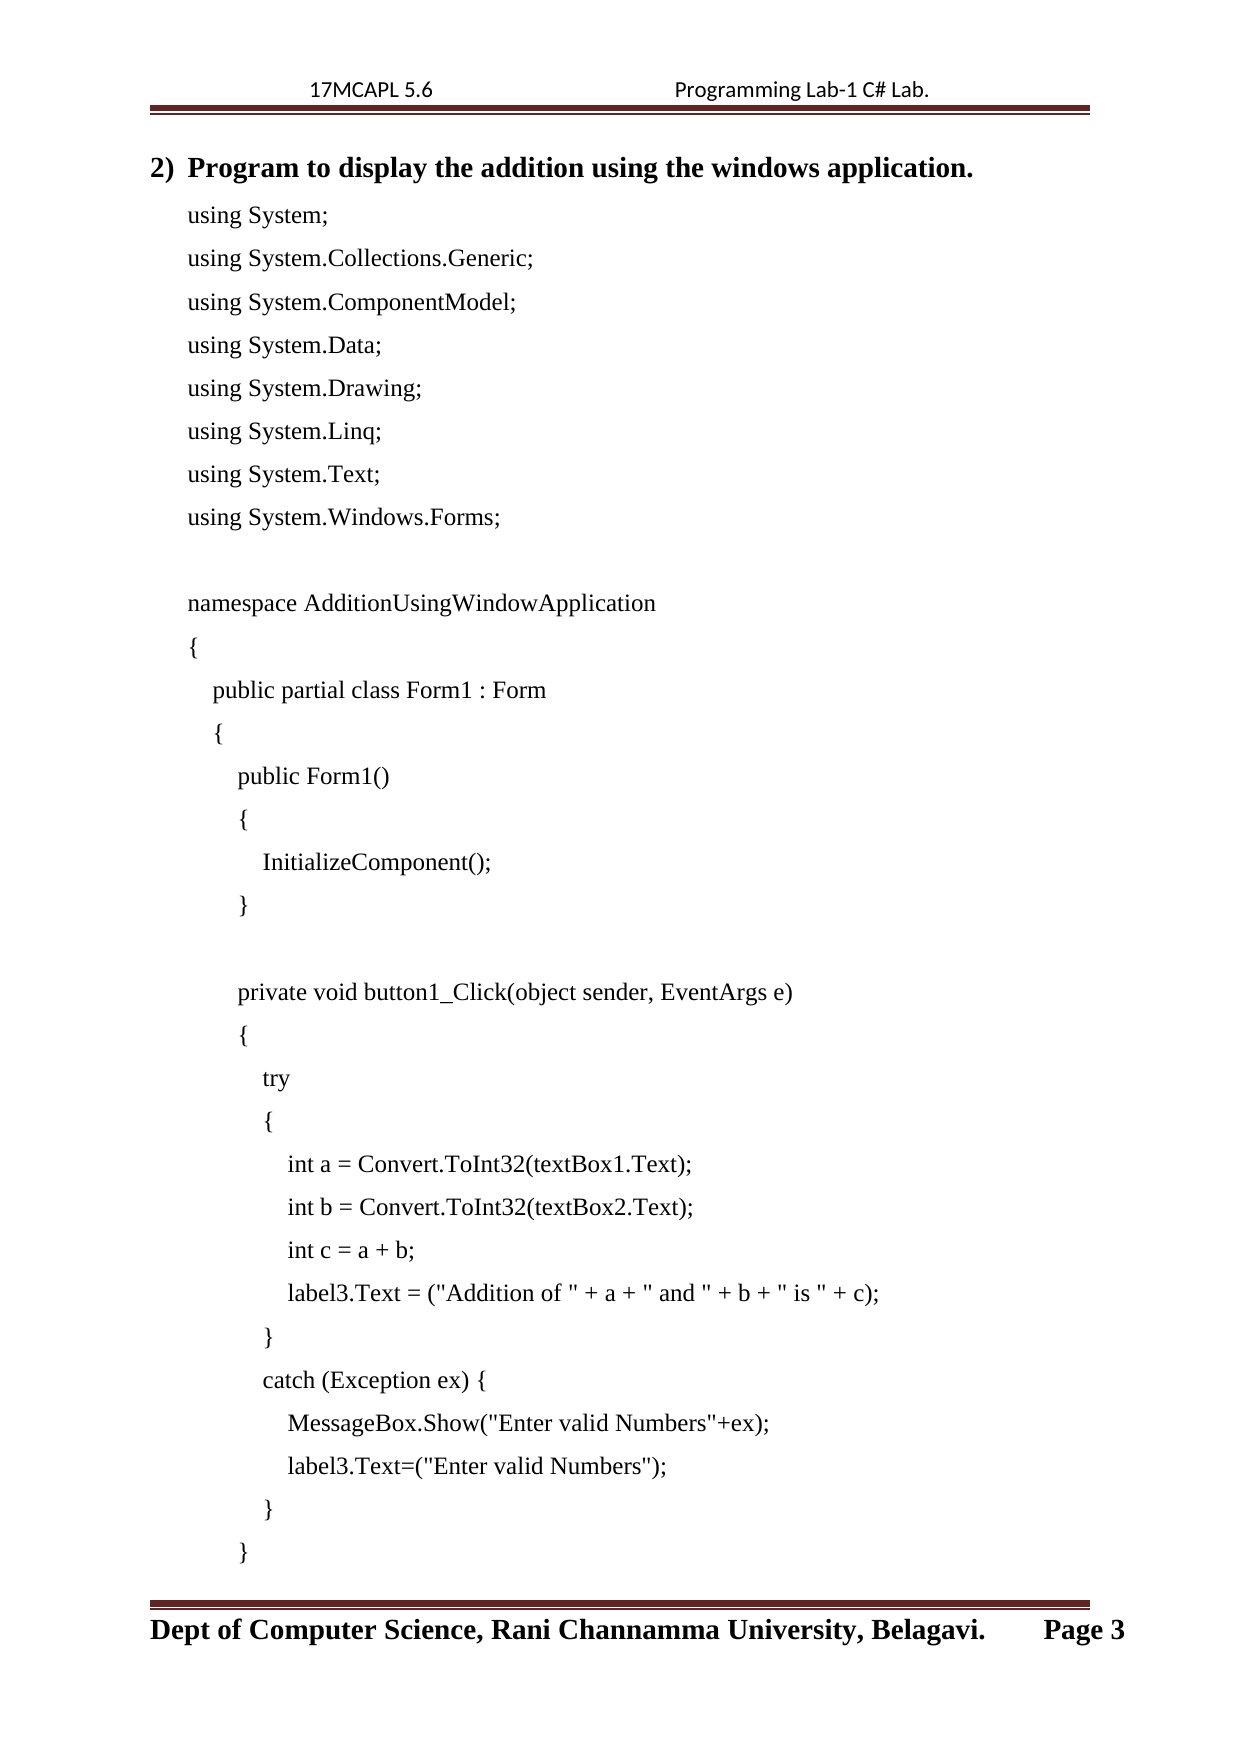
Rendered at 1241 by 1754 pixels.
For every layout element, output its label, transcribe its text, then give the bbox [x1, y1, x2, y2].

list using System.Collections.Generic; [187, 243, 1090, 272]
list int a = Convert.ToInt32(textBox1.Text); [187, 1149, 1090, 1178]
list { [187, 1106, 1090, 1135]
list } [187, 1494, 1090, 1523]
list Program to display the addition using the windows application. [150, 150, 1090, 183]
list using System.Data; [187, 330, 1090, 358]
list public partial class Form1 : Form [187, 675, 1090, 703]
list catch (Exception ex) { [187, 1365, 1090, 1393]
list int b = Convert.ToInt32(textBox2.Text); [187, 1192, 1090, 1221]
list namespace AdditionUsingWindowApplication [187, 588, 1090, 617]
list using System; [187, 200, 1090, 229]
list } [187, 1322, 1090, 1350]
list { [187, 1020, 1090, 1048]
list private void button1_Click(object sender, EventArgs e) [187, 977, 1090, 1005]
list label3.Text=("Enter valid Numbers"); [187, 1451, 1090, 1480]
list using System.ComponentModel; [187, 287, 1090, 315]
list { [187, 718, 1090, 747]
list using System.Drawing; [187, 373, 1090, 402]
list label3.Text = ("Addition of " + a + " and " + b + " is " + c); [187, 1278, 1090, 1307]
list { [187, 804, 1090, 833]
list int c = a + b; [187, 1235, 1090, 1264]
list { [187, 632, 1090, 660]
list MessageBox.Show("Enter valid Numbers"+ex); [187, 1408, 1090, 1437]
list try [187, 1063, 1090, 1092]
list } [187, 1537, 1090, 1566]
list } [187, 890, 1090, 919]
list using System.Linq; [187, 416, 1090, 445]
list public Form1() [187, 761, 1090, 790]
list using System.Text; [187, 459, 1090, 488]
list InitializeComponent(); [187, 847, 1090, 876]
list using System.Windows.Forms; [187, 502, 1090, 531]
